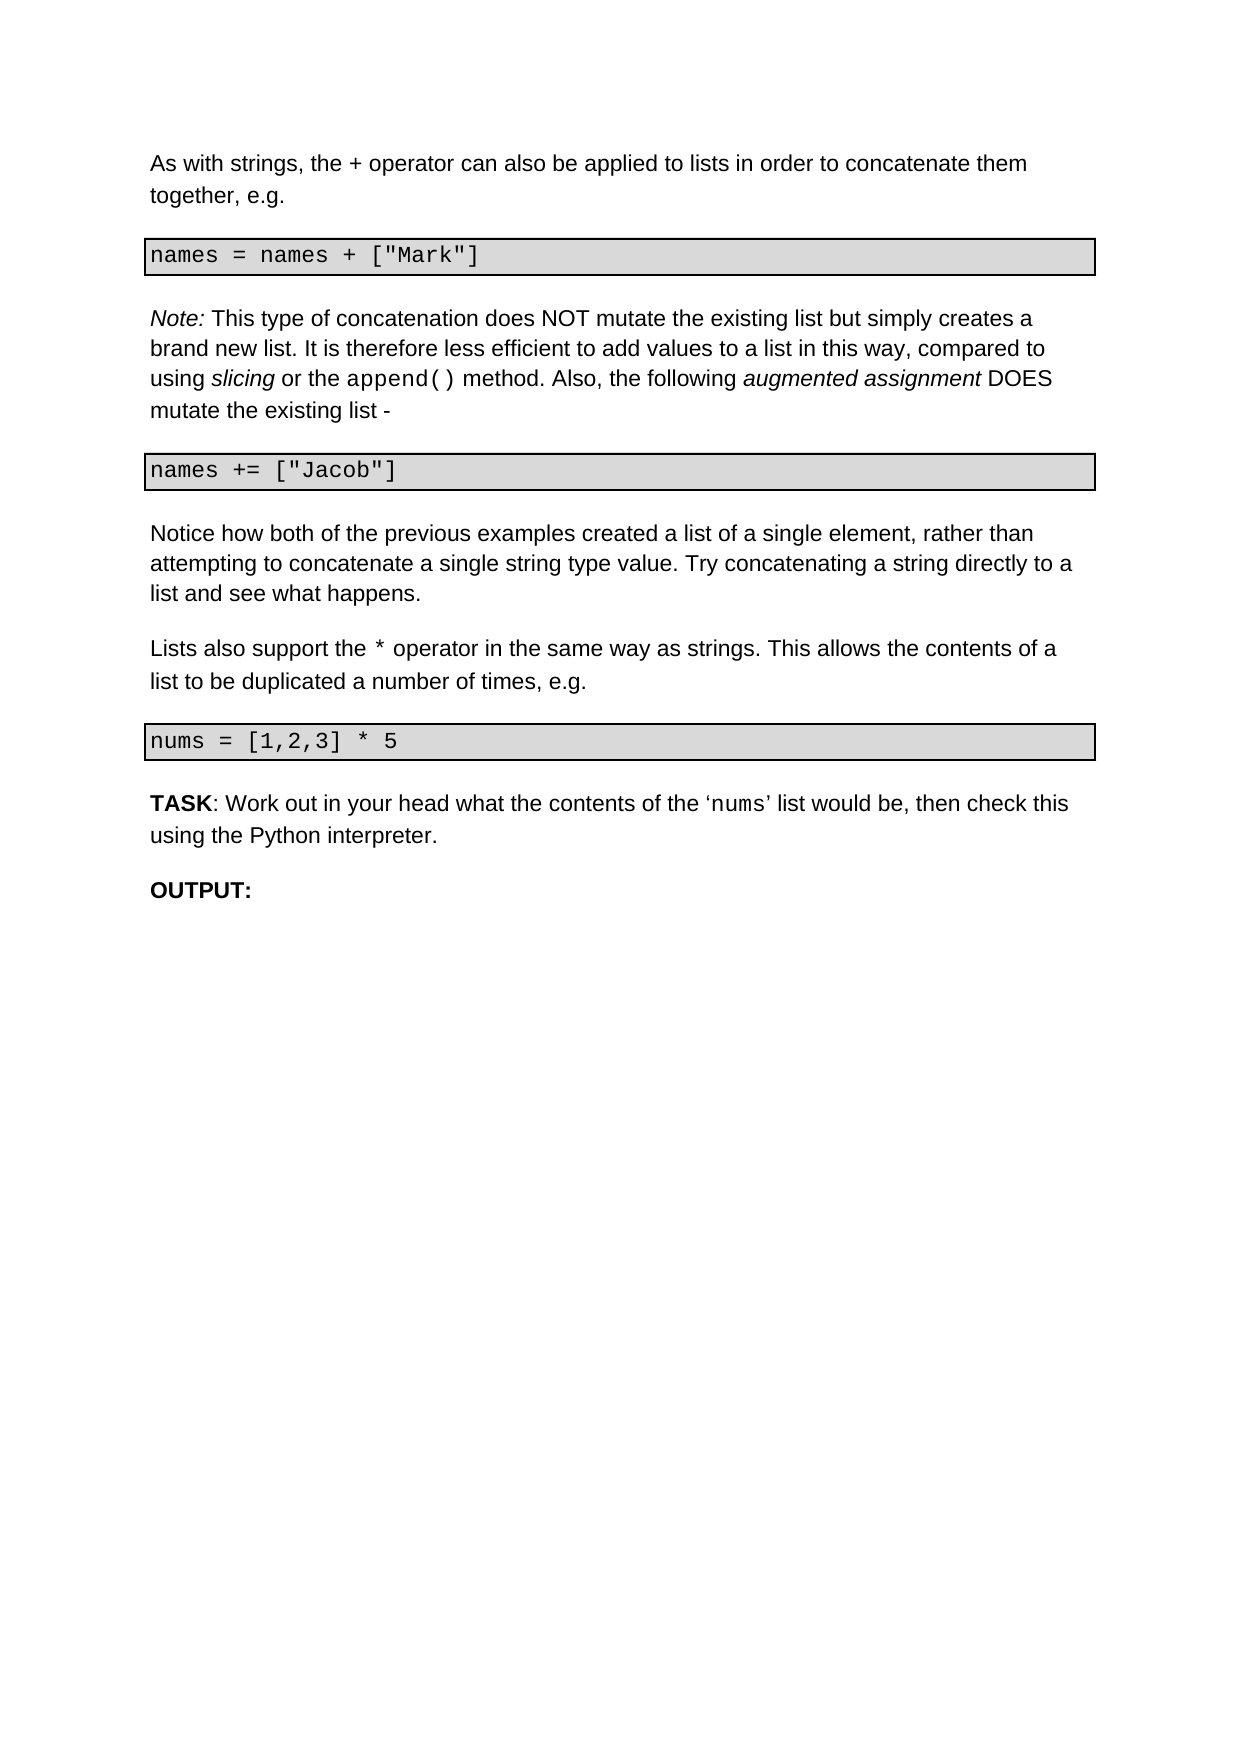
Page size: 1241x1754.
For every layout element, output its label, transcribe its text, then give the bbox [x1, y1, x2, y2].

text nums = [1,2,3] * 5 [146, 725, 1094, 759]
text names += ["Jacob"] [146, 455, 1094, 489]
text As with strings, the + operator can also be applied to lists in order to concatenate them together, e.g. [150, 150, 1090, 208]
text Notice how both of the previous examples created a list of a single element, rather than attempting to concatenate a single string type value. Try concatenating a string directly to a list and see what happens. [150, 520, 1090, 607]
text Note: This type of concatenation does NOT mutate the existing list but simply creates a brand new list. It is therefore less efficient to add values to a list in this way, compared to using slicing or the append() method. Also, the following augmented assignment DOES mutate the existing list - [150, 305, 1090, 424]
text names = names + ["Mark"] [146, 240, 1094, 274]
text OUTPUT: [150, 877, 1090, 904]
text TASK: Work out in your head what the contents of the ‘nums’ list would be, then check this using the Python interpreter. [150, 790, 1090, 849]
text Lists also support the * operator in the same way as strings. This allows the contents of a list to be duplicated a number of times, e.g. [150, 635, 1090, 694]
